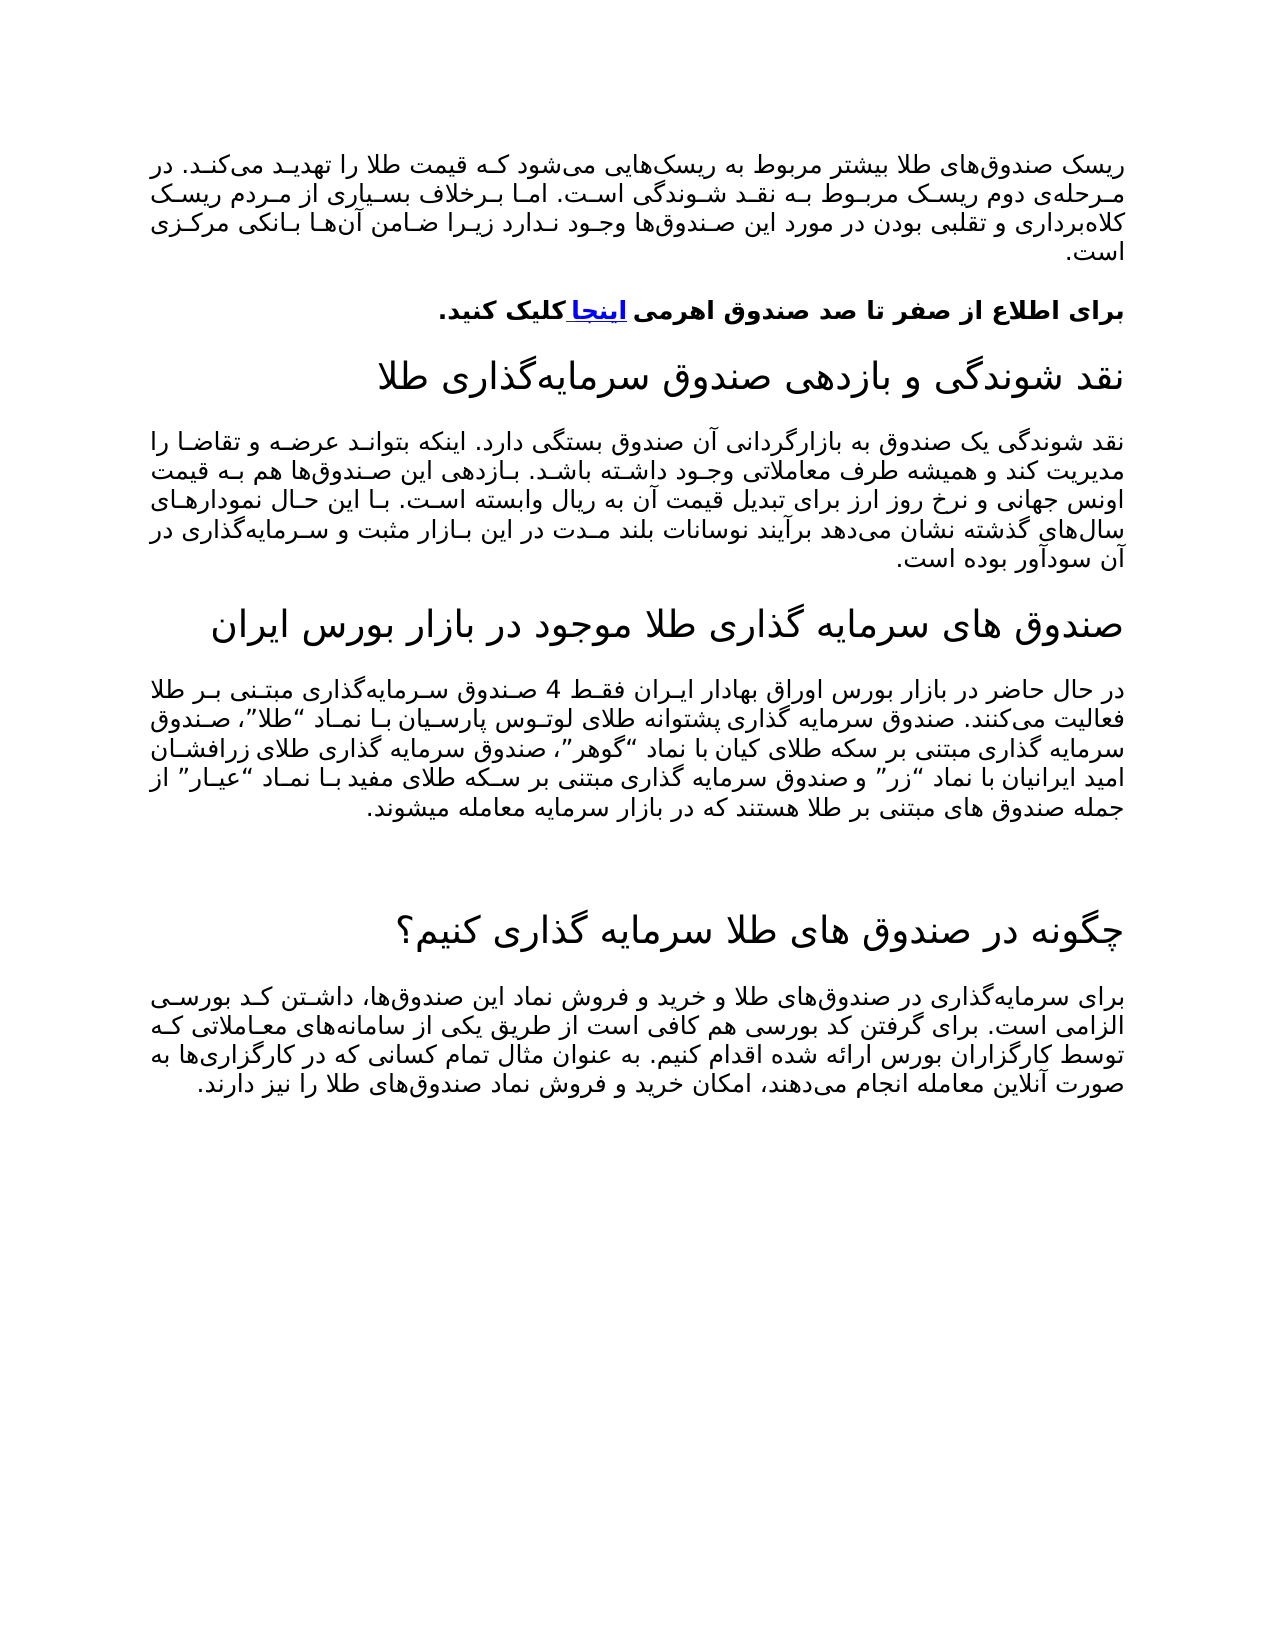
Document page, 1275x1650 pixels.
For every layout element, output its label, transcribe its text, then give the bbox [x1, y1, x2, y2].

text صندوق های سرمایه گذاری طلا موجود در بازار بورس ایران [150, 602, 1125, 646]
text برای سرمایه‌گذاری در صندوق‌های طلا و خرید و فروش نماد این صندوق‌ها، داشتن کد بورسی الزامی است. برای گرفتن کد بورسی هم کافی است از طریق یکی از سامانه‌های معاملاتی که توسط کارگزاران بورس ارائه شده اقدام کنیم. به عنوان مثال تمام کسانی که در کارگزاری‌ها به صورت آنلاین معامله انجام می‌دهند، امکان خرید و فروش نماد صندوق‌های طلا را نیز دارند. [150, 982, 1125, 1098]
text نقد شوندگی و بازدهی صندوق سرمایه‌گذاری طلا [150, 354, 1125, 398]
text چگونه در صندوق های طلا سرمایه گذاری کنیم؟ [150, 909, 1125, 953]
text نقد شوندگی یک صندوق به بازارگردانی آن صندوق بستگی دارد. اینکه بتواند عرضه و تقاضا را مدیریت کند و همیشه طرف معاملاتی وجود داشته باشد. بازدهی این صندوق‌ها هم به قیمت اونس جهانی و نرخ روز ارز برای تبدیل قیمت آن به ریال وابسته است. با این حال نمودارهای سال‌های گذشته نشان می‌دهد برآیند نوسانات بلند مدت در این بازار مثبت و سرمایه‌گذاری در آن سودآور بوده است. [150, 427, 1125, 573]
text ریسک صندوق‌های طلا بیشتر مربوط به ریسک‌هایی می‌شود که قیمت طلا را تهدید می‌کند. در مرحله‌ی دوم ریسک مربوط به نقد شوندگی است. اما برخلاف بسیاری از مردم ریسک کلاه‌برداری و تقلبی بودن در مورد این صندوق‌ها وجود ندارد زیرا ضامن آن‌ها بانکی مرکزی است. [150, 150, 1125, 267]
text در حال حاضر در بازار بورس اوراق بهادار ایران فقط 4 صندوق سرمایه‌گذاری مبتنی بر طلا فعالیت می‌کنند. صندوق سرمایه گذاری پشتوانه طلای لوتوس پارسیان با نماد “طلا”، صندوق سرمایه گذاری مبتنی بر سکه طلای کیان با نماد “گوهر”، صندوق سرمایه گذاری طلای زرافشان امید ایرانیان با نماد “زر” و صندوق سرمایه گذاری مبتنی بر سکه طلای مفید با نماد “عیار” از جمله صندوق های مبتنی بر طلا هستند که در بازار سرمایه معامله میشوند. [150, 675, 1125, 822]
text برای اطلاع از صفر تا صد صندوق اهرمی اینجا کلیک کنید. [150, 296, 1125, 325]
